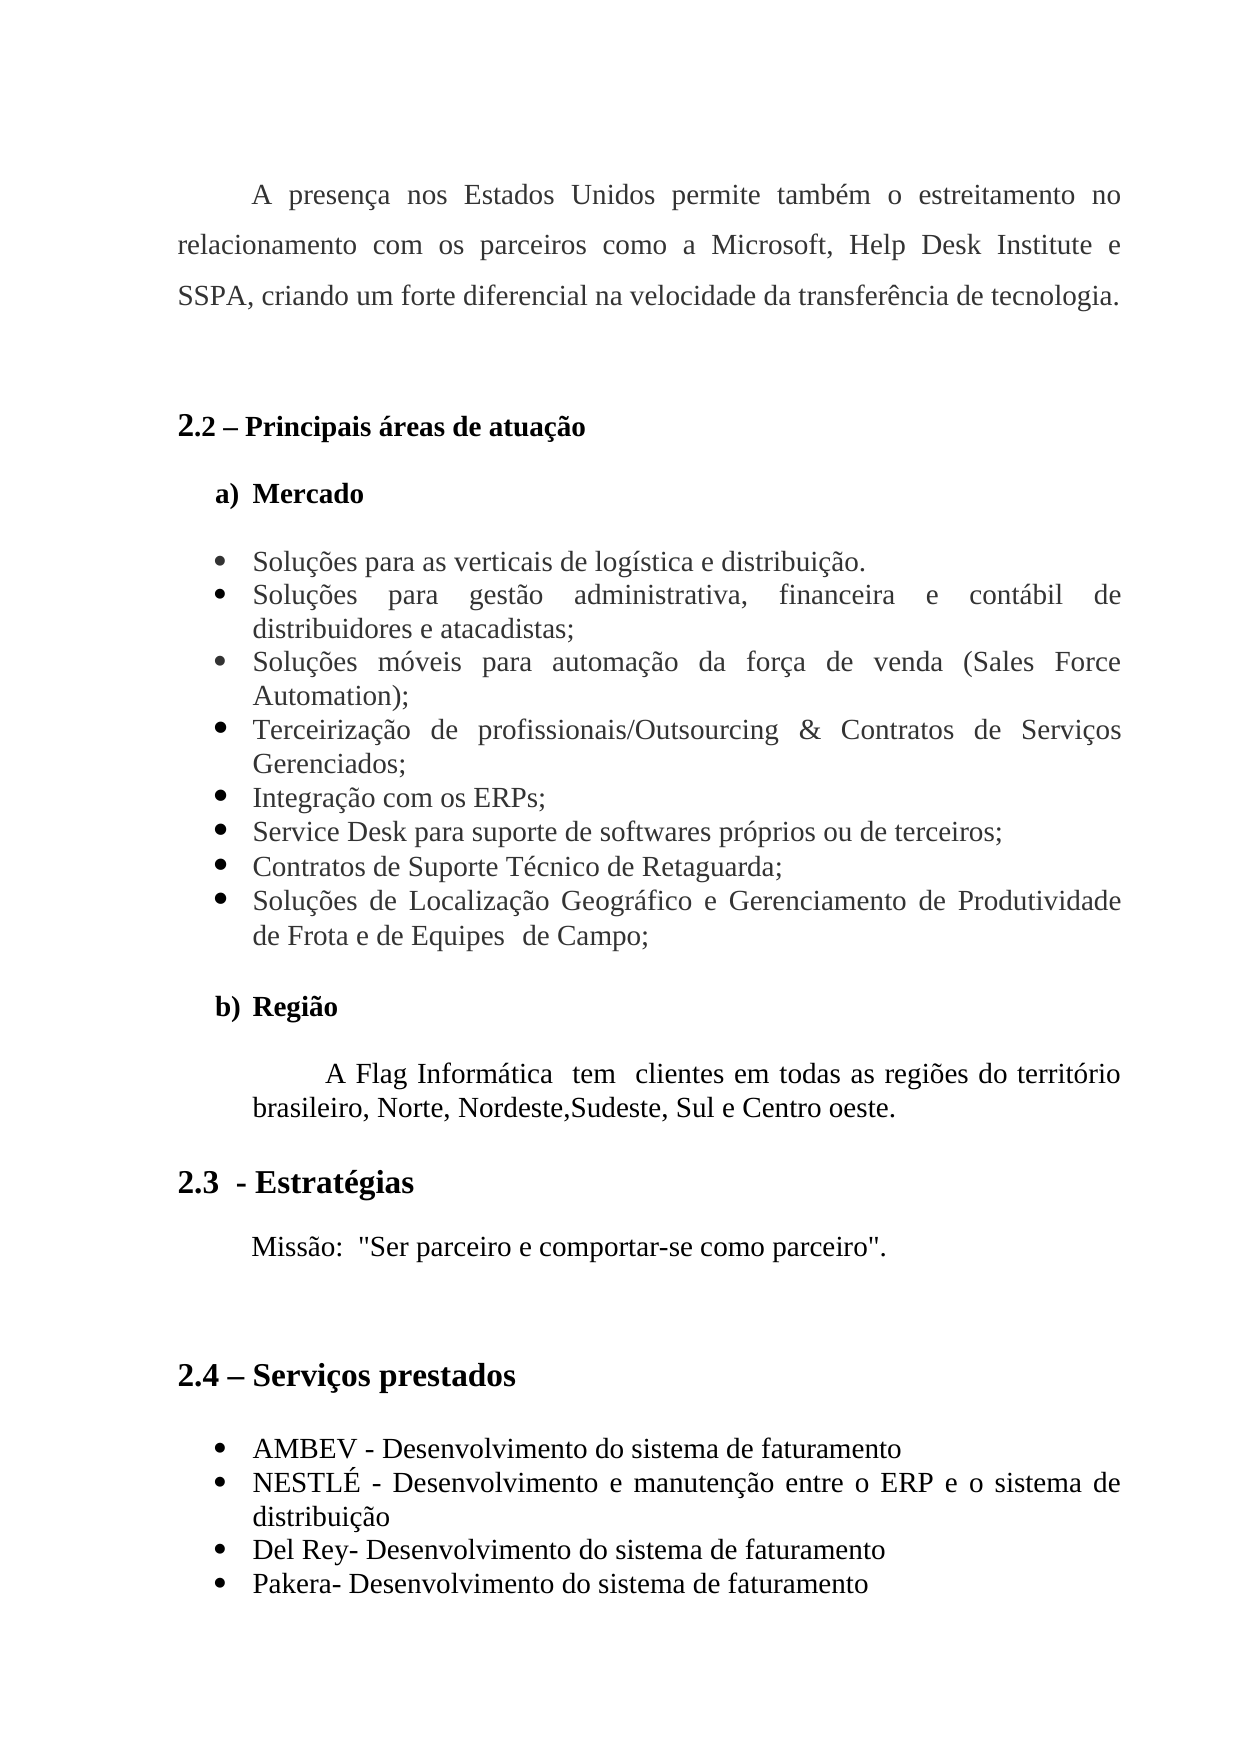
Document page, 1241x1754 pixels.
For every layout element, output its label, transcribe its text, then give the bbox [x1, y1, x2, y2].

list Service Desk para suporte de softwares próprios ou de terceiros; [215, 814, 1122, 849]
text 2.2 – Principais áreas de atuação [177, 405, 1122, 443]
list Soluções para as verticais de logística e distribuição. [215, 544, 1122, 577]
list Soluções para gestão administrativa, financeira e contábil de distribuidores e atacadistas; [215, 577, 1122, 644]
list Integração com os ERPs; [215, 780, 1122, 814]
list A Flag Informática tem clientes em todas as regiões do território brasileiro, Norte, Nordeste,Sudeste, Sul e Centro oeste. [252, 1057, 1122, 1124]
text 2.3 - Estratégias [177, 1162, 1122, 1200]
list AMBEV - Desenvolvimento do sistema de faturamento [215, 1432, 1122, 1465]
list NESTLÉ - Desenvolvimento e manutenção entre o ERP e o sistema de distribuição [215, 1465, 1122, 1532]
list Soluções de Localização Geográfico e Gerenciamento de Produtividade de Frota e de Equipes de Campo; [215, 883, 1122, 951]
text A presença nos Estados Unidos permite também o estreitamento no relacionamento com os parceiros como a Microsoft, Help Desk Institute e SSPA, criando um forte diferencial na velocidade da transferência de tecnologia. [177, 177, 1122, 311]
list Terceirização de profissionais/Outsourcing & Contratos de Serviços Gerenciados; [215, 712, 1122, 780]
list Soluções móveis para automação da força de venda (Sales Force Automation); [215, 644, 1122, 712]
list Contratos de Suporte Técnico de Retaguarda; [215, 849, 1122, 883]
list Mercado [215, 477, 1122, 510]
text Missão: "Ser parceiro e comportar-se como parceiro". [177, 1229, 1122, 1263]
list Pakera- Desenvolvimento do sistema de faturamento [215, 1566, 1122, 1600]
list Região [215, 989, 1122, 1023]
list Del Rey- Desenvolvimento do sistema de faturamento [215, 1532, 1122, 1566]
text 2.4 – Serviços prestados [177, 1355, 1122, 1393]
